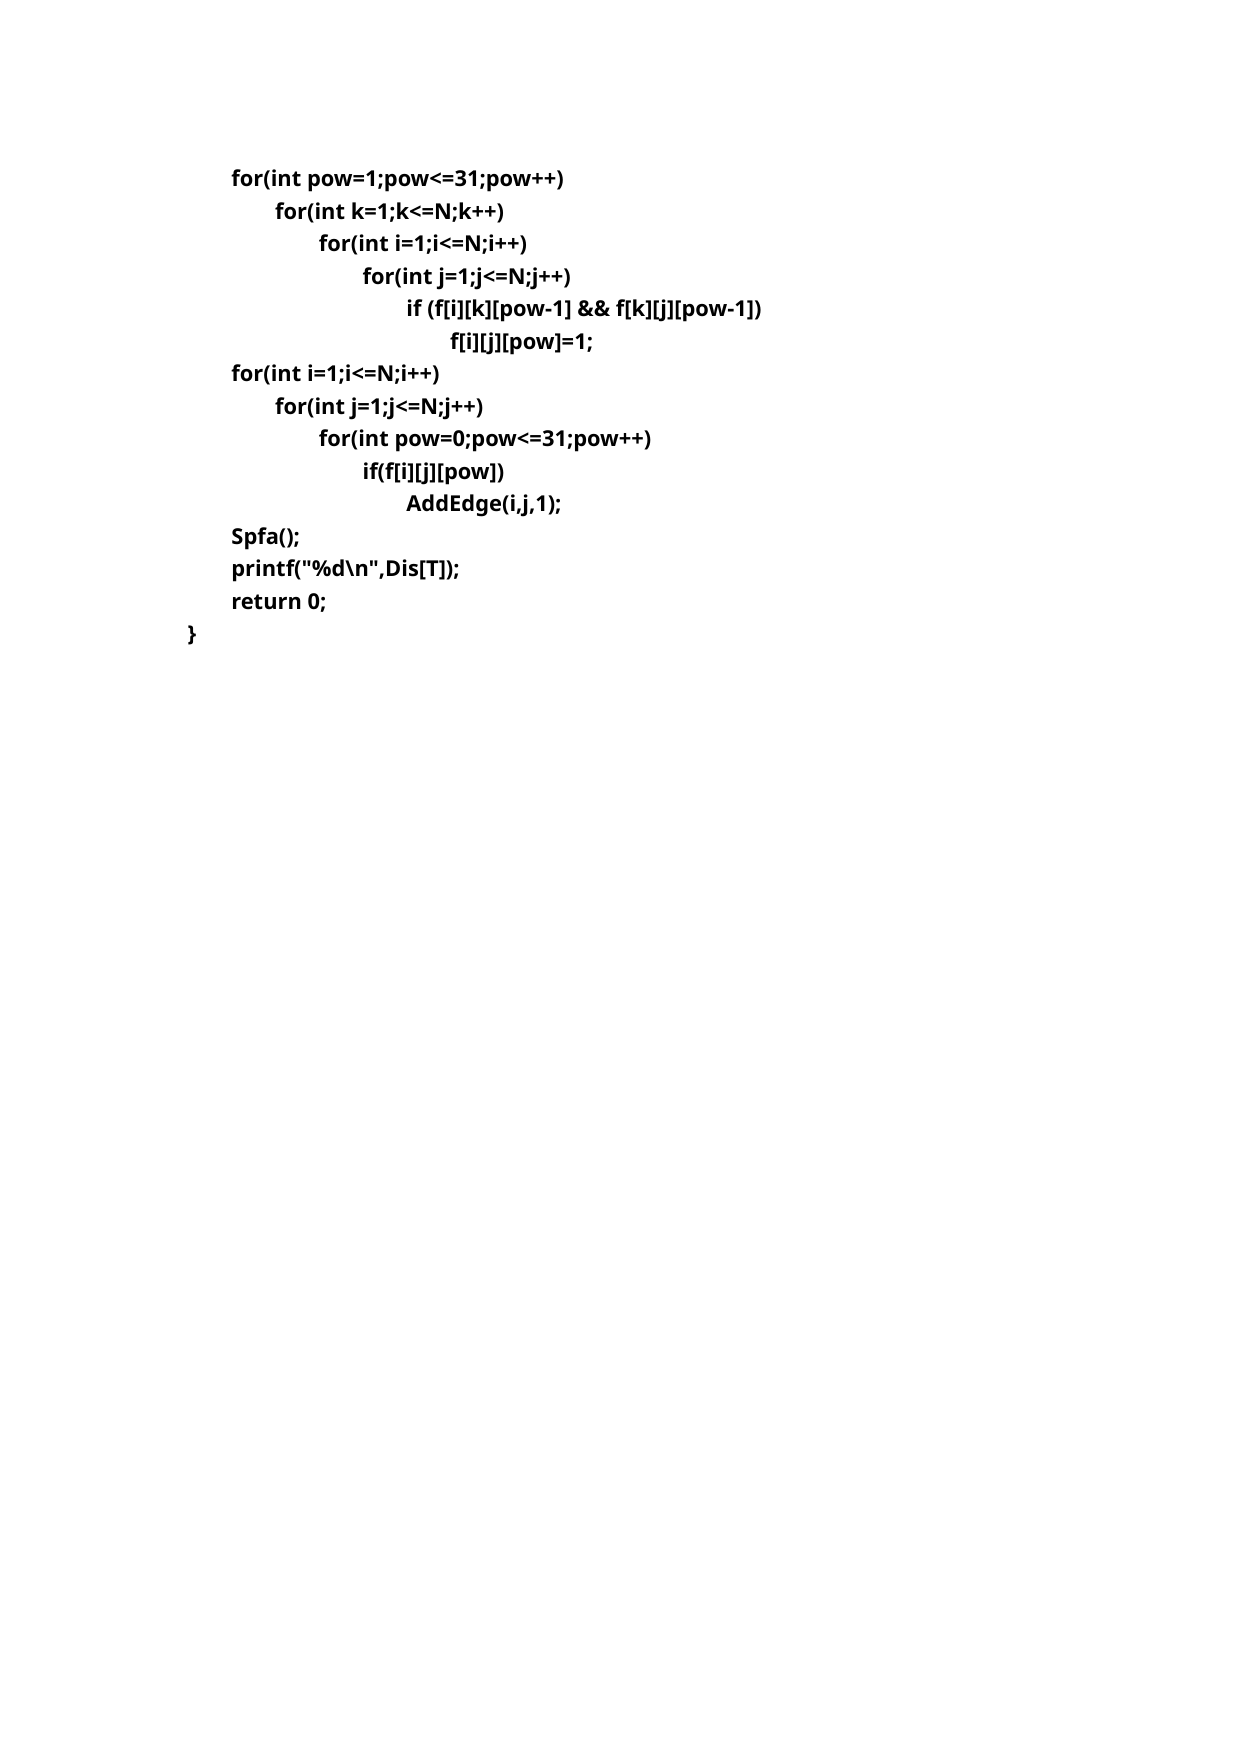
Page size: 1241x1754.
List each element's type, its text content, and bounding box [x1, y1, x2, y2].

text if (f[i][k][pow-1] && f[k][j][pow-1]) [187, 292, 1053, 324]
text return 0; [187, 584, 1053, 617]
text for(int i=1;i<=N;i++) [187, 227, 1053, 259]
text Spfa(); [187, 519, 1053, 552]
text AddEdge(i,j,1); [187, 487, 1053, 519]
text for(int j=1;j<=N;j++) [187, 259, 1053, 292]
text if(f[i][j][pow]) [187, 454, 1053, 487]
text for(int i=1;i<=N;i++) [187, 357, 1053, 389]
text f[i][j][pow]=1; [187, 324, 1053, 357]
text for(int j=1;j<=N;j++) [187, 389, 1053, 422]
text printf("%d\n",Dis[T]); [187, 552, 1053, 584]
text for(int pow=0;pow<=31;pow++) [187, 422, 1053, 454]
text for(int k=1;k<=N;k++) [187, 194, 1053, 227]
text } [187, 617, 1053, 649]
text for(int pow=1;pow<=31;pow++) [187, 162, 1053, 194]
